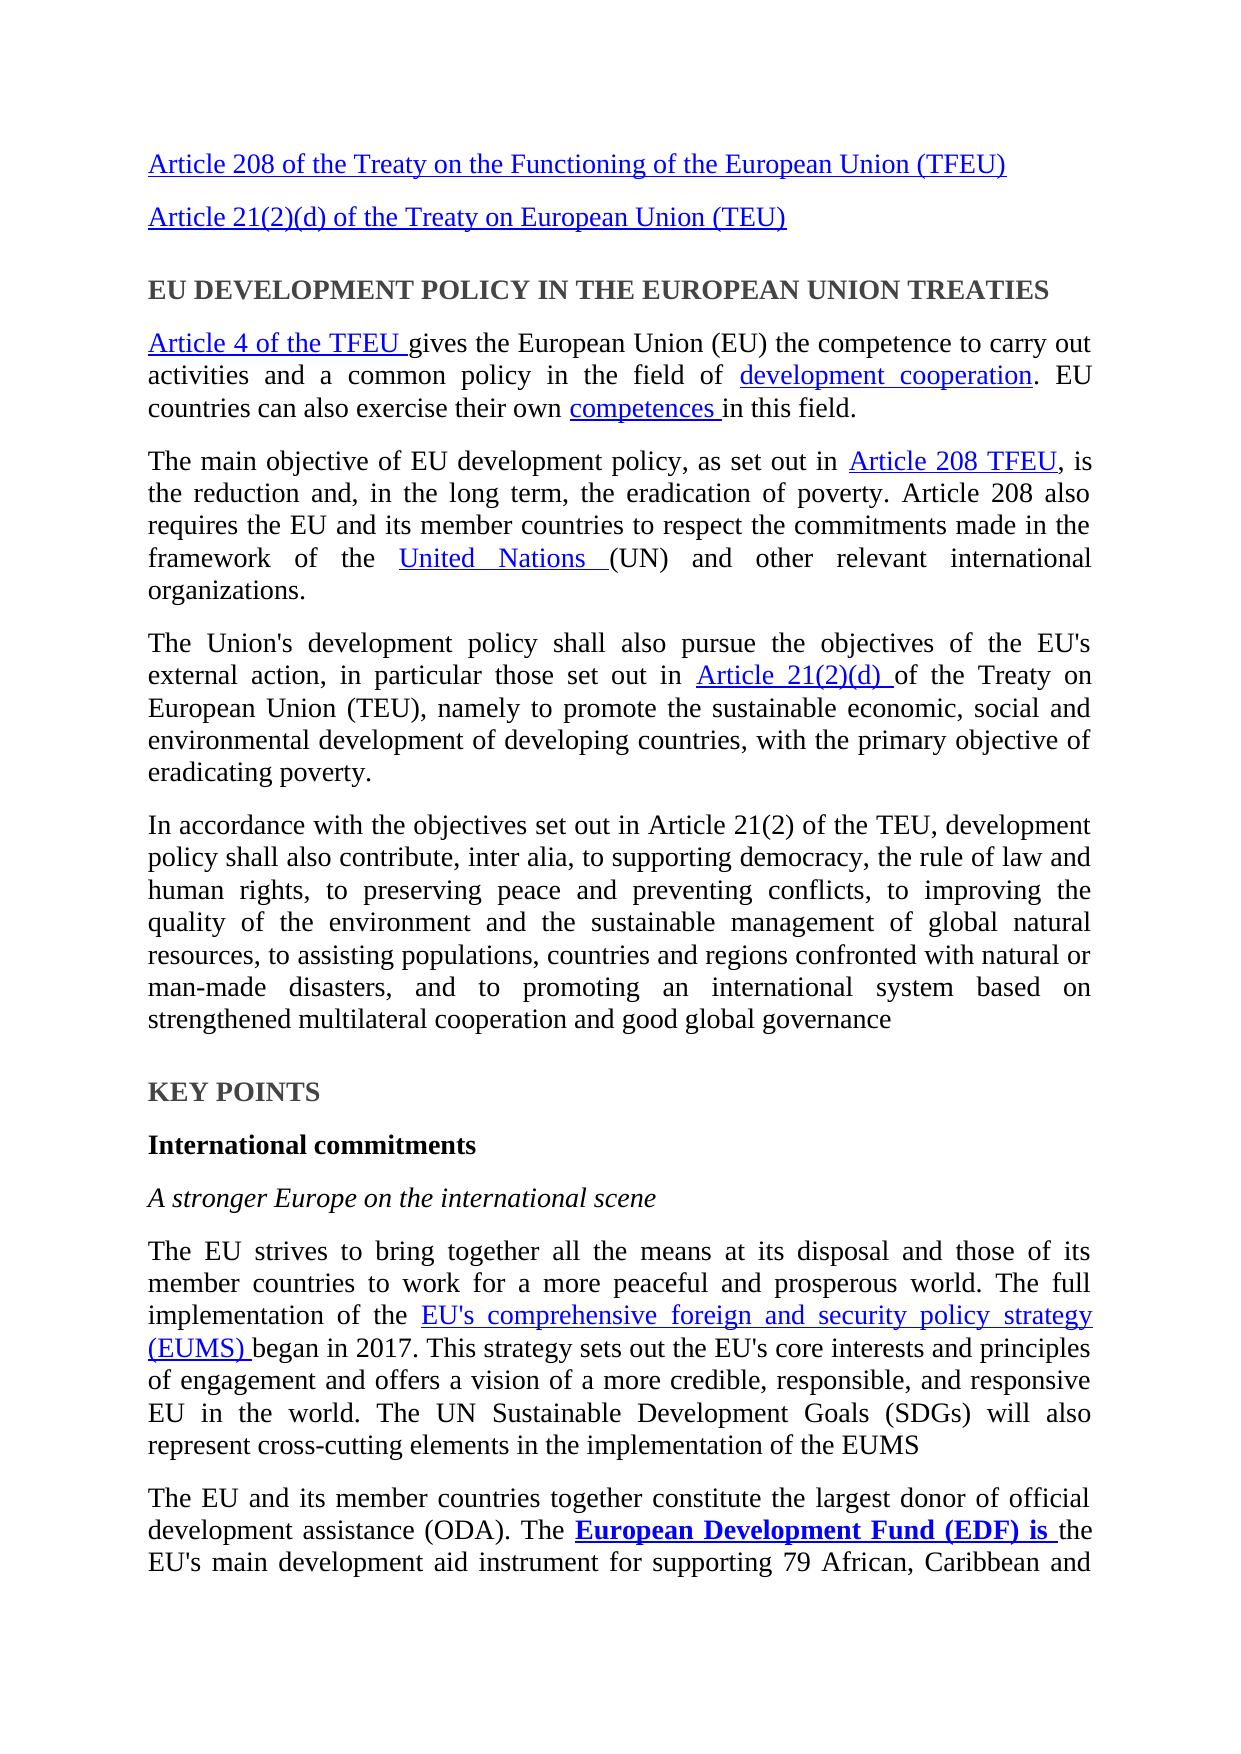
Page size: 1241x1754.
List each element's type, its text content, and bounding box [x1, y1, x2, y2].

text International commitments [148, 1128, 1093, 1161]
text The EU strives to bring together all the means at its disposal and those of its member countries to work for a more peaceful and prosperous world. The full implementation of the EU's comprehensive foreign and security policy strategy (EUMS) began in 2017. This strategy sets out the EU's core interests and principles of engagement and offers a vision of a more credible, responsible, and responsive EU in the world. The UN Sustainable Development Goals (SDGs) will also represent cross-cutting elements in the implementation of the EUMS [148, 1234, 1093, 1460]
text In accordance with the objectives set out in Article 21(2) of the TEU, development policy shall also contribute, inter alia, to supporting democracy, the rule of law and human rights, to preserving peace and preventing conflicts, to improving the quality of the environment and the sustainable management of global natural resources, to assisting populations, countries and regions confronted with natural or man-made disasters, and to promoting an international system based on strengthened multilateral cooperation and good global governance [148, 808, 1093, 1035]
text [148, 1481, 1093, 1578]
text The main objective of EU development policy, as set out in Article 208 TFEU, is the reduction and, in the long term, the eradication of poverty. Article 208 also requires the EU and its member countries to respect the commitments made in the framework of the United Nations (UN) and other relevant international organizations. [148, 443, 1093, 606]
text Article 4 of the TFEU gives the European Union (EU) the competence to carry out activities and a common policy in the field of development cooperation. EU countries can also exercise their own competences in this field. [148, 326, 1093, 423]
text The Union's development policy shall also pursue the objectives of the EU's external action, in particular those set out in Article 21(2)(d) of the Treaty on European Union (TEU), namely to promote the sustainable economic, social and environmental development of developing countries, with the primary objective of eradicating poverty. [148, 626, 1093, 788]
text Article 208 of the Treaty on the Functioning of the European Union (TFEU) [148, 148, 1093, 180]
text EU DEVELOPMENT POLICY IN THE EUROPEAN UNION TREATIES [148, 273, 1093, 306]
text Article 21(2)(d) of the Treaty on European Union (TEU) [148, 200, 1093, 233]
text KEY POINTS [148, 1076, 1093, 1108]
text A stronger Europe on the international scene [148, 1181, 1093, 1213]
